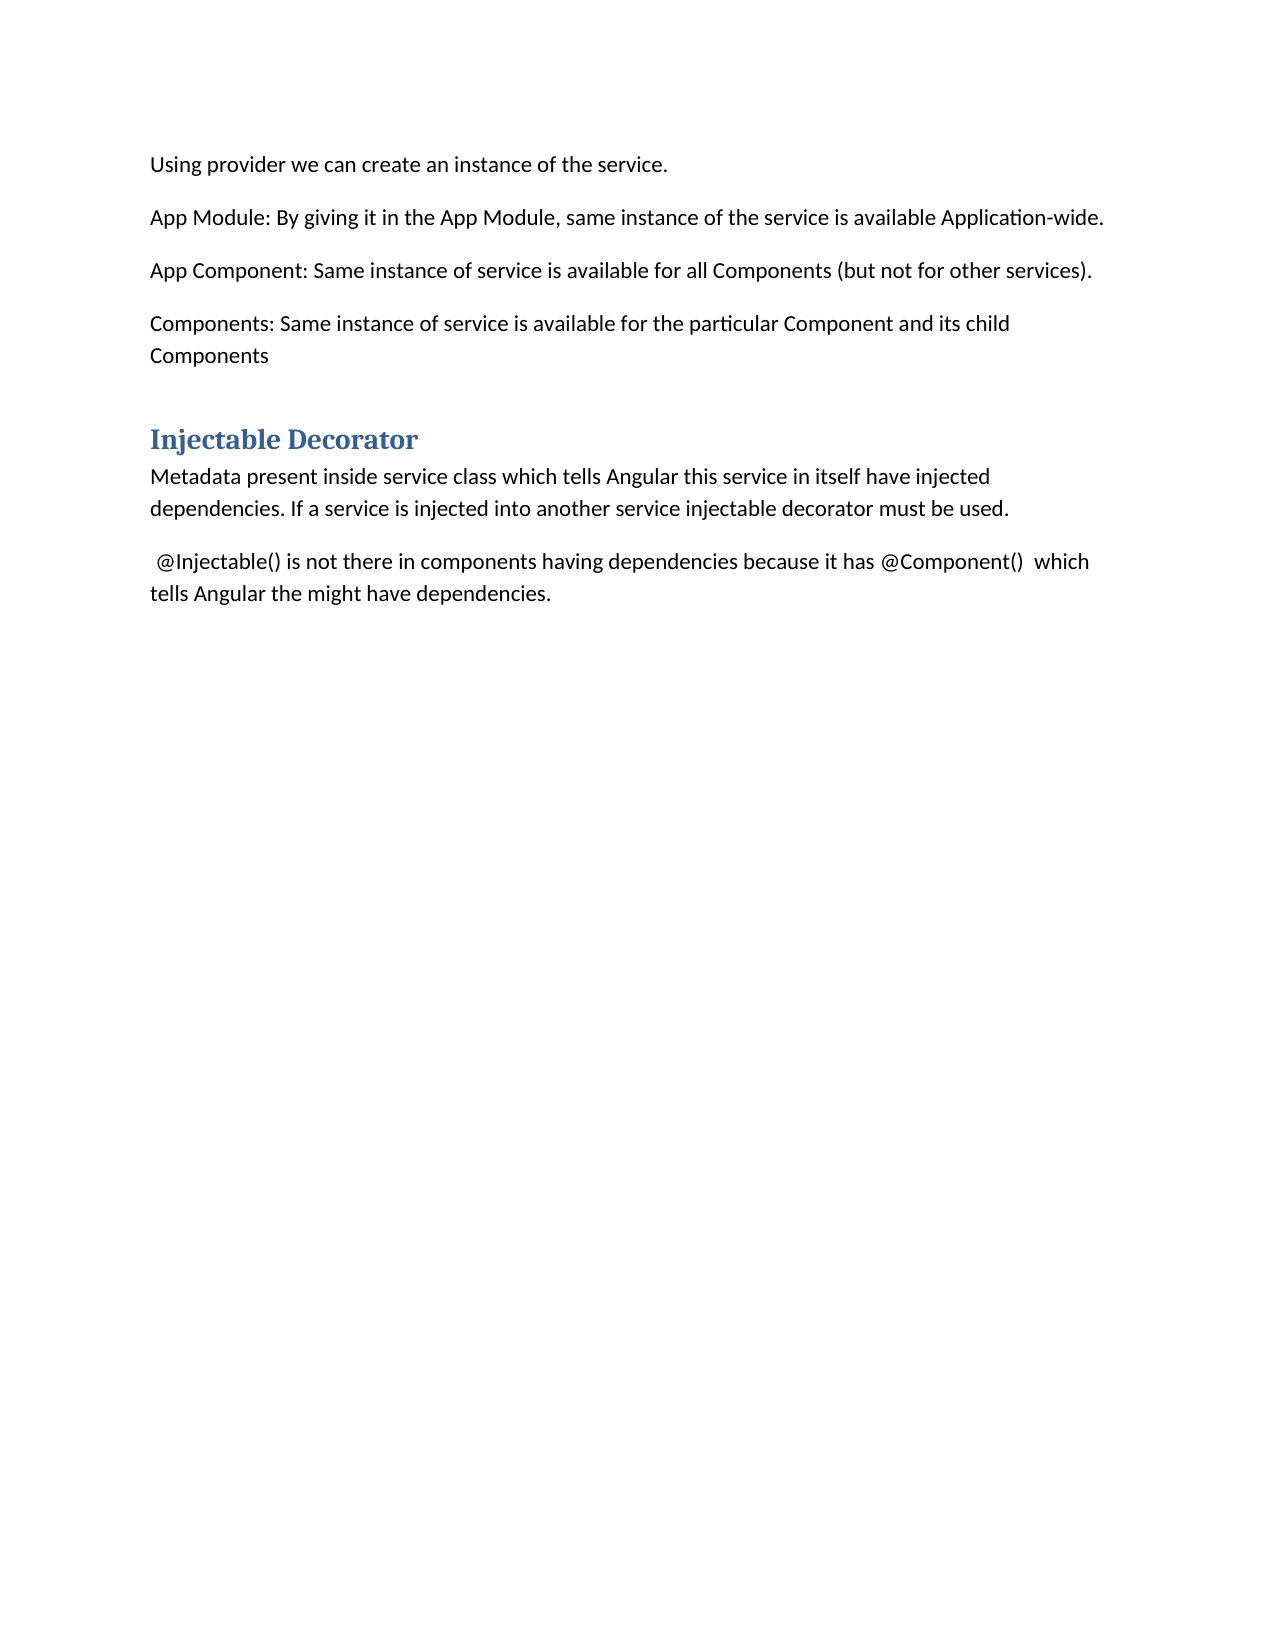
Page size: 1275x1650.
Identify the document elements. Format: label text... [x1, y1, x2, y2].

text Metadata present inside service class which tells Angular this service in itself have injected dependencies. If a service is injected into another service injectable decorator must be used. [150, 462, 1125, 522]
text @Injectable() is not there in components having dependencies because it has @Component() which tells Angular the might have dependencies. [150, 547, 1125, 607]
subtitle Injectable Decorator [150, 423, 1125, 457]
text App Component: Same instance of service is available for all Components (but not for other services). [150, 256, 1125, 284]
text Using provider we can create an instance of the service. [150, 150, 1125, 178]
text Components: Same instance of service is available for the particular Component and its child Components [150, 309, 1125, 369]
text App Module: By giving it in the App Module, same instance of the service is available Application-wide. [150, 203, 1125, 231]
